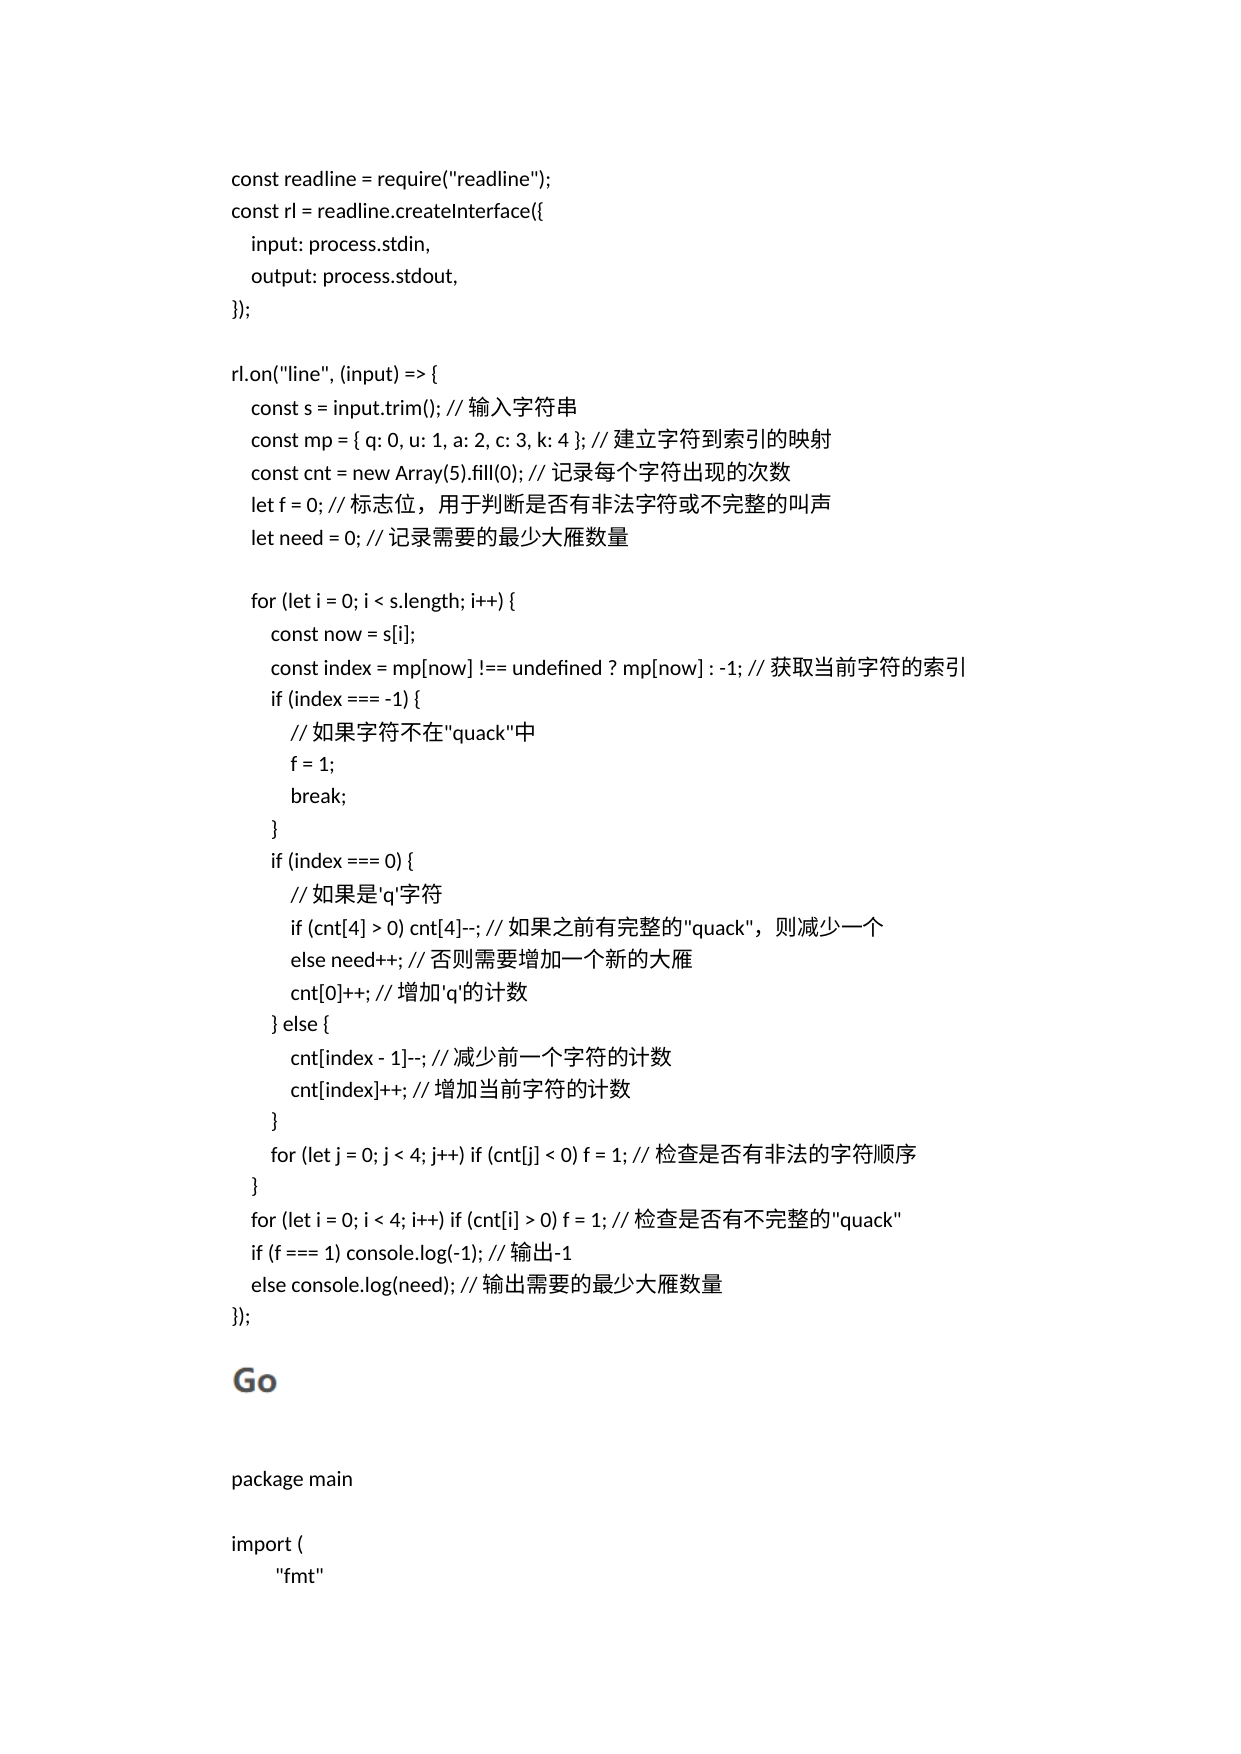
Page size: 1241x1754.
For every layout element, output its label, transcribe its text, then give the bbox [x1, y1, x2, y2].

list output: process.stdout, [187, 259, 1053, 292]
list if (index === 0) { [187, 844, 1053, 877]
list const now = s[i]; [187, 617, 1053, 649]
list }); [187, 292, 1053, 324]
list // 如果是'q'字符 [187, 877, 1053, 909]
list rl.on("line", (input) => { [187, 357, 1053, 389]
list const mp = { q: 0, u: 1, a: 2, c: 3, k: 4 }; // 建立字符到索引的映射 [187, 422, 1053, 454]
list } [187, 1169, 1053, 1202]
list cnt[index - 1]--; // 减少前一个字符的计数 [187, 1039, 1053, 1072]
list for (let j = 0; j < 4; j++) if (cnt[j] < 0) f = 1; // 检查是否有非法的字符顺序 [187, 1137, 1053, 1169]
list } [187, 812, 1053, 844]
list package main [187, 1462, 1053, 1494]
list } [187, 1104, 1053, 1137]
list if (cnt[4] > 0) cnt[4]--; // 如果之前有完整的"quack"，则减少一个 [187, 909, 1053, 942]
list else console.log(need); // 输出需要的最少大雁数量 [187, 1267, 1053, 1299]
list let need = 0; // 记录需要的最少大雁数量 [187, 519, 1053, 552]
list }); [187, 1299, 1053, 1332]
list const s = input.trim(); // 输入字符串 [187, 389, 1053, 422]
list // 如果字符不在"quack"中 [187, 714, 1053, 747]
list break; [187, 779, 1053, 812]
list if (index === -1) { [187, 682, 1053, 714]
list for (let i = 0; i < 4; i++) if (cnt[i] > 0) f = 1; // 检查是否有不完整的"quack" [187, 1202, 1053, 1234]
picture [231, 1364, 289, 1405]
list const index = mp[now] !== undefined ? mp[now] : -1; // 获取当前字符的索引 [187, 649, 1053, 682]
list } else { [187, 1007, 1053, 1039]
list cnt[index]++; // 增加当前字符的计数 [187, 1072, 1053, 1104]
list "fmt" [187, 1559, 1053, 1592]
list import ( [187, 1527, 1053, 1559]
list input: process.stdin, [187, 227, 1053, 259]
list for (let i = 0; i < s.length; i++) { [187, 584, 1053, 617]
list const readline = require("readline"); [187, 162, 1053, 194]
list f = 1; [187, 747, 1053, 779]
list const cnt = new Array(5).fill(0); // 记录每个字符出现的次数 [187, 454, 1053, 487]
list const rl = readline.createInterface({ [187, 194, 1053, 227]
list else need++; // 否则需要增加一个新的大雁 [187, 942, 1053, 974]
list cnt[0]++; // 增加'q'的计数 [187, 974, 1053, 1007]
list let f = 0; // 标志位，用于判断是否有非法字符或不完整的叫声 [187, 487, 1053, 519]
list if (f === 1) console.log(-1); // 输出-1 [187, 1234, 1053, 1267]
